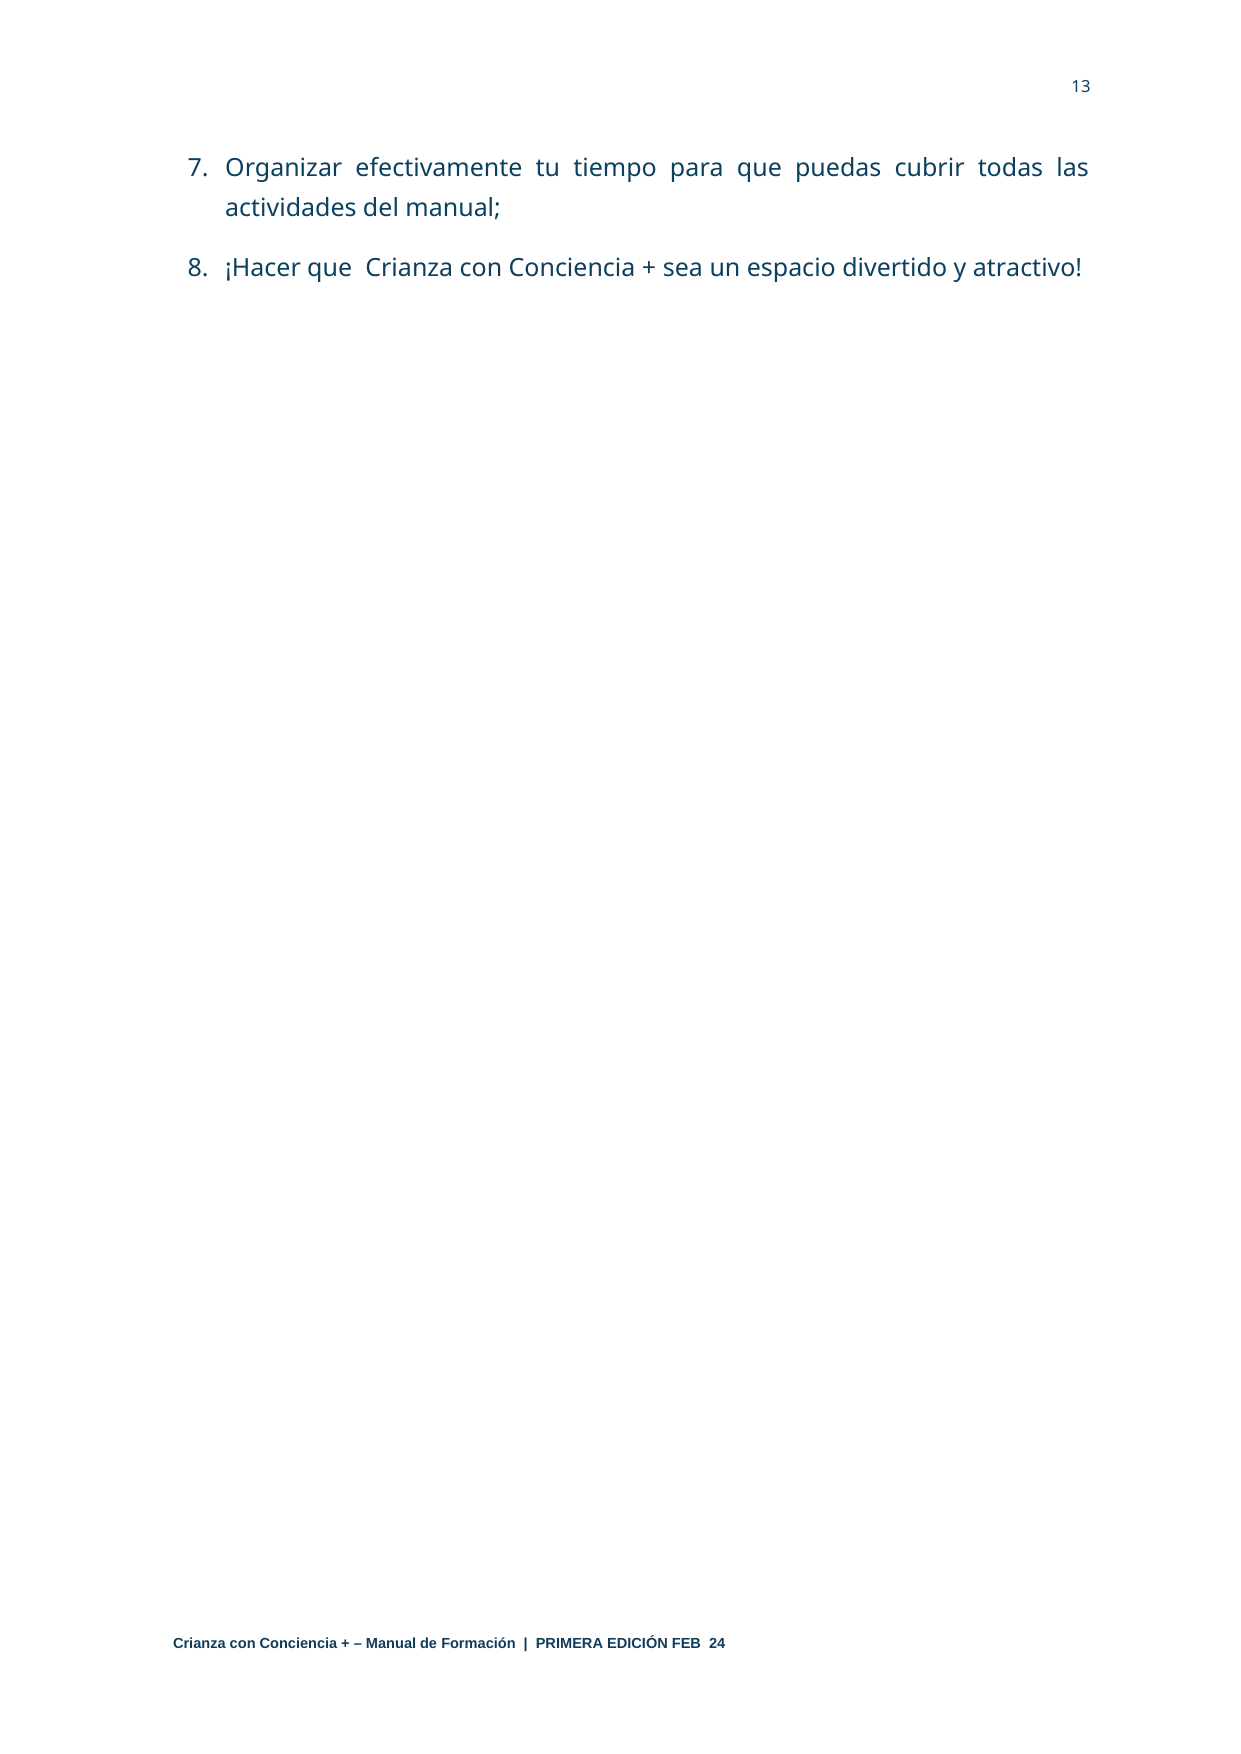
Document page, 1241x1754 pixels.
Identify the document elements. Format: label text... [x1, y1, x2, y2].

list Organizar efectivamente tu tiempo para que puedas cubrir todas las actividades del manual; [187, 150, 1090, 223]
list ¡Hacer que Crianza con Conciencia + sea un espacio divertido y atractivo! [187, 249, 1090, 283]
